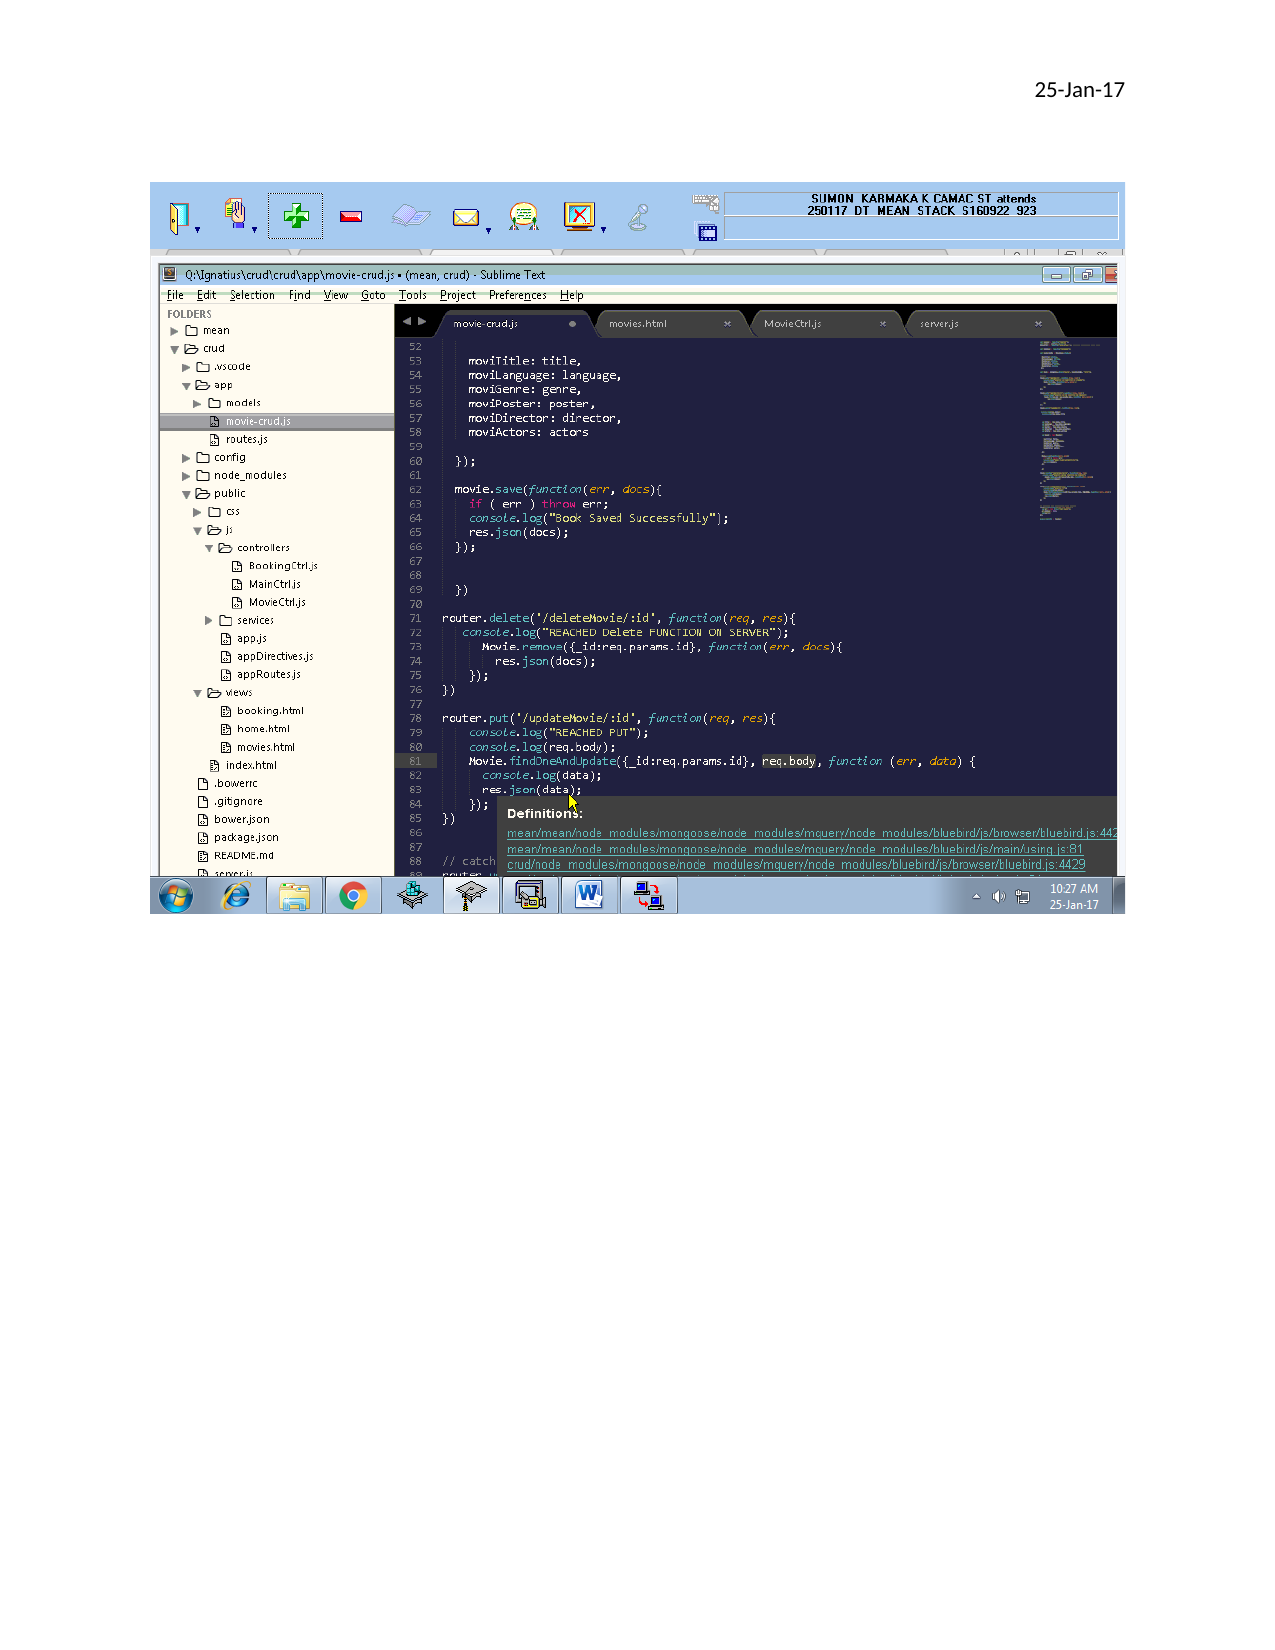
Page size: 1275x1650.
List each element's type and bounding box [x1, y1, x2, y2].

picture [150, 182, 1125, 914]
